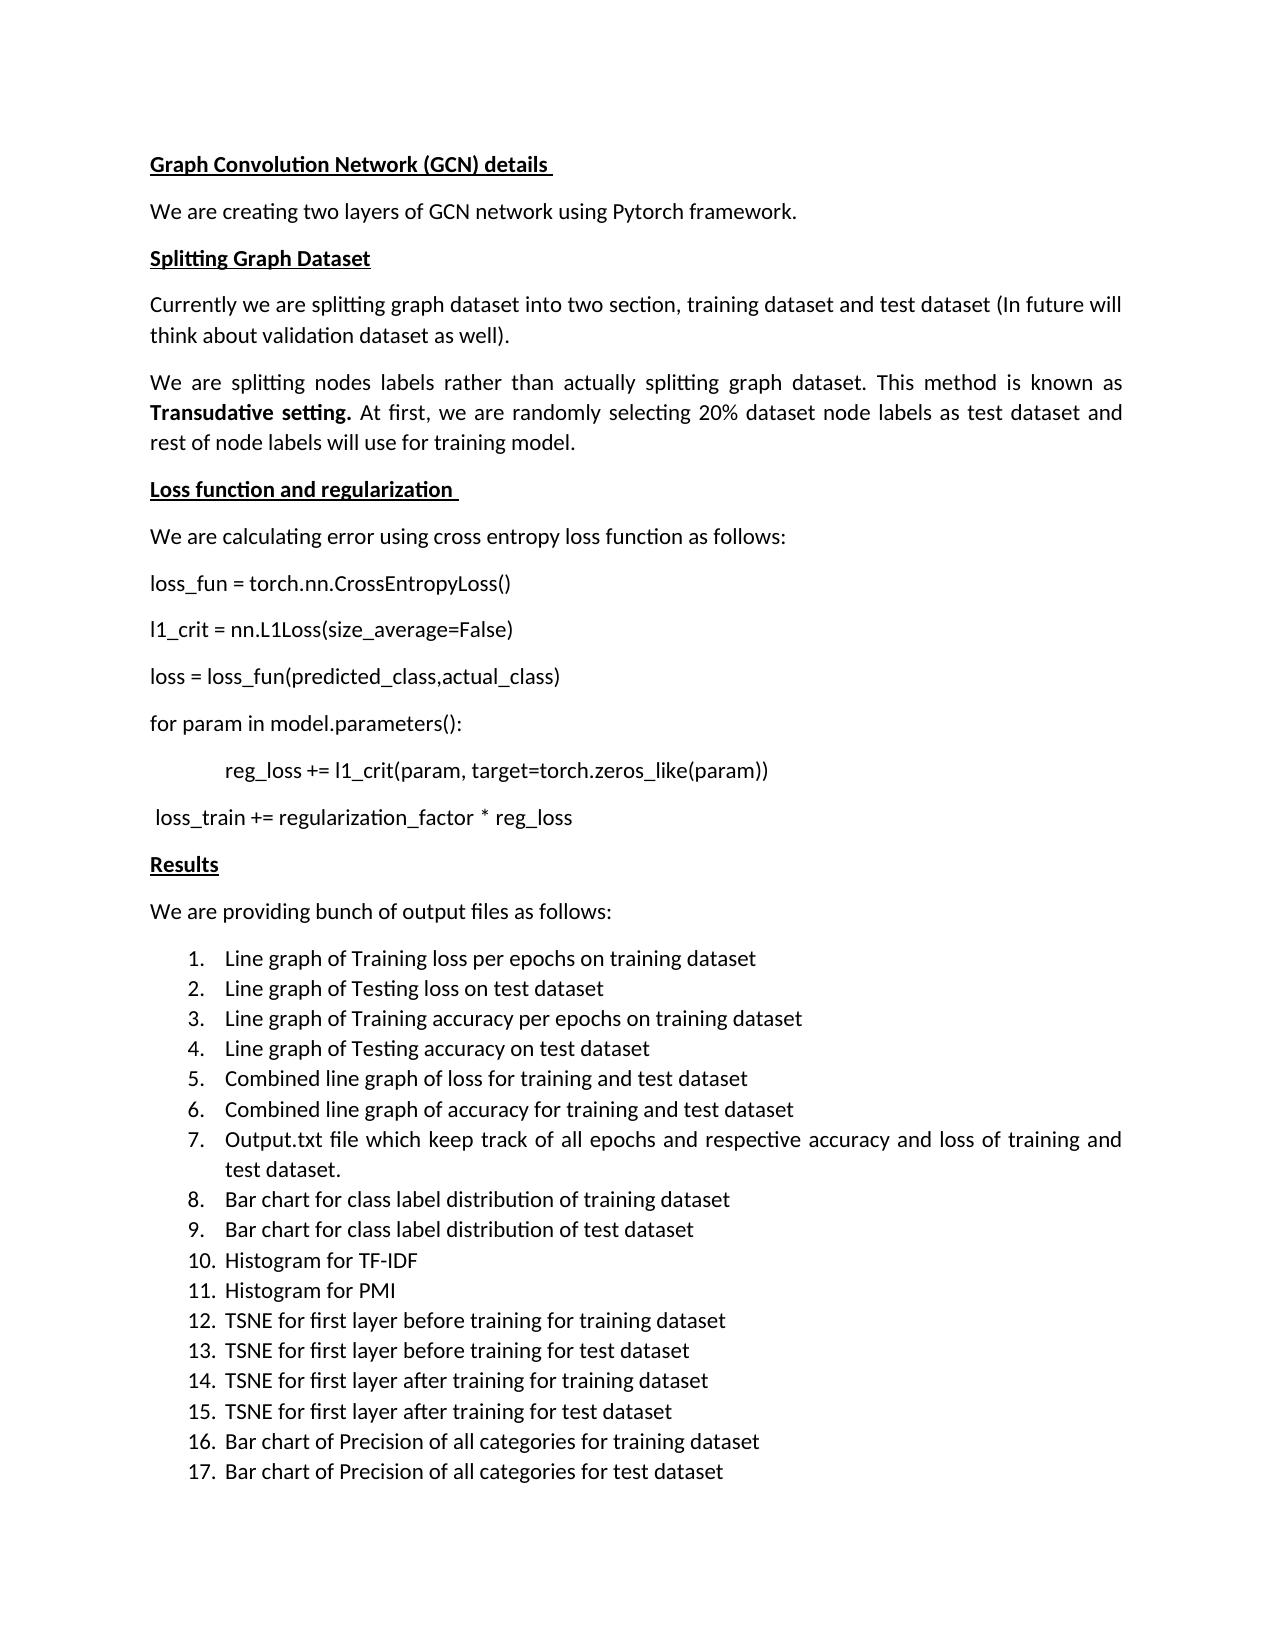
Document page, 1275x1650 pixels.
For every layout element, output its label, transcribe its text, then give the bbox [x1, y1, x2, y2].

list Line graph of Training loss per epochs on training dataset [187, 944, 1125, 972]
list Bar chart of Precision of all categories for test dataset [187, 1457, 1125, 1485]
text We are providing bunch of output files as follows: [150, 897, 1125, 925]
list Bar chart of Precision of all categories for training dataset [187, 1427, 1125, 1455]
text We are creating two layers of GCN network using Pytorch framework. [150, 197, 1125, 225]
text loss_train += regularization_factor * reg_loss [150, 803, 1125, 831]
text We are calculating error using cross entropy loss function as follows: [150, 522, 1125, 550]
list Histogram for TF-IDF [187, 1246, 1125, 1274]
text loss = loss_fun(predicted_class,actual_class) [150, 662, 1125, 691]
text loss_fun = torch.nn.CrossEntropyLoss() [150, 569, 1125, 597]
list Line graph of Testing accuracy on test dataset [187, 1034, 1125, 1062]
list TSNE for first layer before training for training dataset [187, 1306, 1125, 1334]
list Output.txt file which keep track of all epochs and respective accuracy and loss of training and test dataset. [187, 1125, 1125, 1183]
text Results [150, 850, 1125, 878]
text Graph Convolution Network (GCN) details [150, 150, 1125, 178]
text Currently we are splitting graph dataset into two section, training dataset and test dataset (In future will think about validation dataset as well). [150, 291, 1125, 349]
list Combined line graph of accuracy for training and test dataset [187, 1095, 1125, 1123]
text Loss function and regularization [150, 475, 1125, 503]
list Combined line graph of loss for training and test dataset [187, 1064, 1125, 1093]
list Histogram for PMI [187, 1276, 1125, 1304]
list TSNE for first layer before training for test dataset [187, 1336, 1125, 1364]
list Bar chart for class label distribution of training dataset [187, 1185, 1125, 1213]
list Bar chart for class label distribution of test dataset [187, 1216, 1125, 1244]
list TSNE for first layer after training for training dataset [187, 1367, 1125, 1395]
text l1_crit = nn.L1Loss(size_average=False) [150, 616, 1125, 644]
text Splitting Graph Dataset [150, 244, 1125, 272]
list Line graph of Testing loss on test dataset [187, 974, 1125, 1002]
text for param in model.parameters(): [150, 709, 1125, 737]
list TSNE for first layer after training for test dataset [187, 1397, 1125, 1425]
text reg_loss += l1_crit(param, target=torch.zeros_like(param)) [150, 756, 1125, 784]
text We are splitting nodes labels rather than actually splitting graph dataset. This method is known as Transudative setting. At first, we are randomly selecting 20% dataset node labels as test dataset and rest of node labels will use for training model. [150, 368, 1125, 456]
list Line graph of Training accuracy per epochs on training dataset [187, 1004, 1125, 1032]
